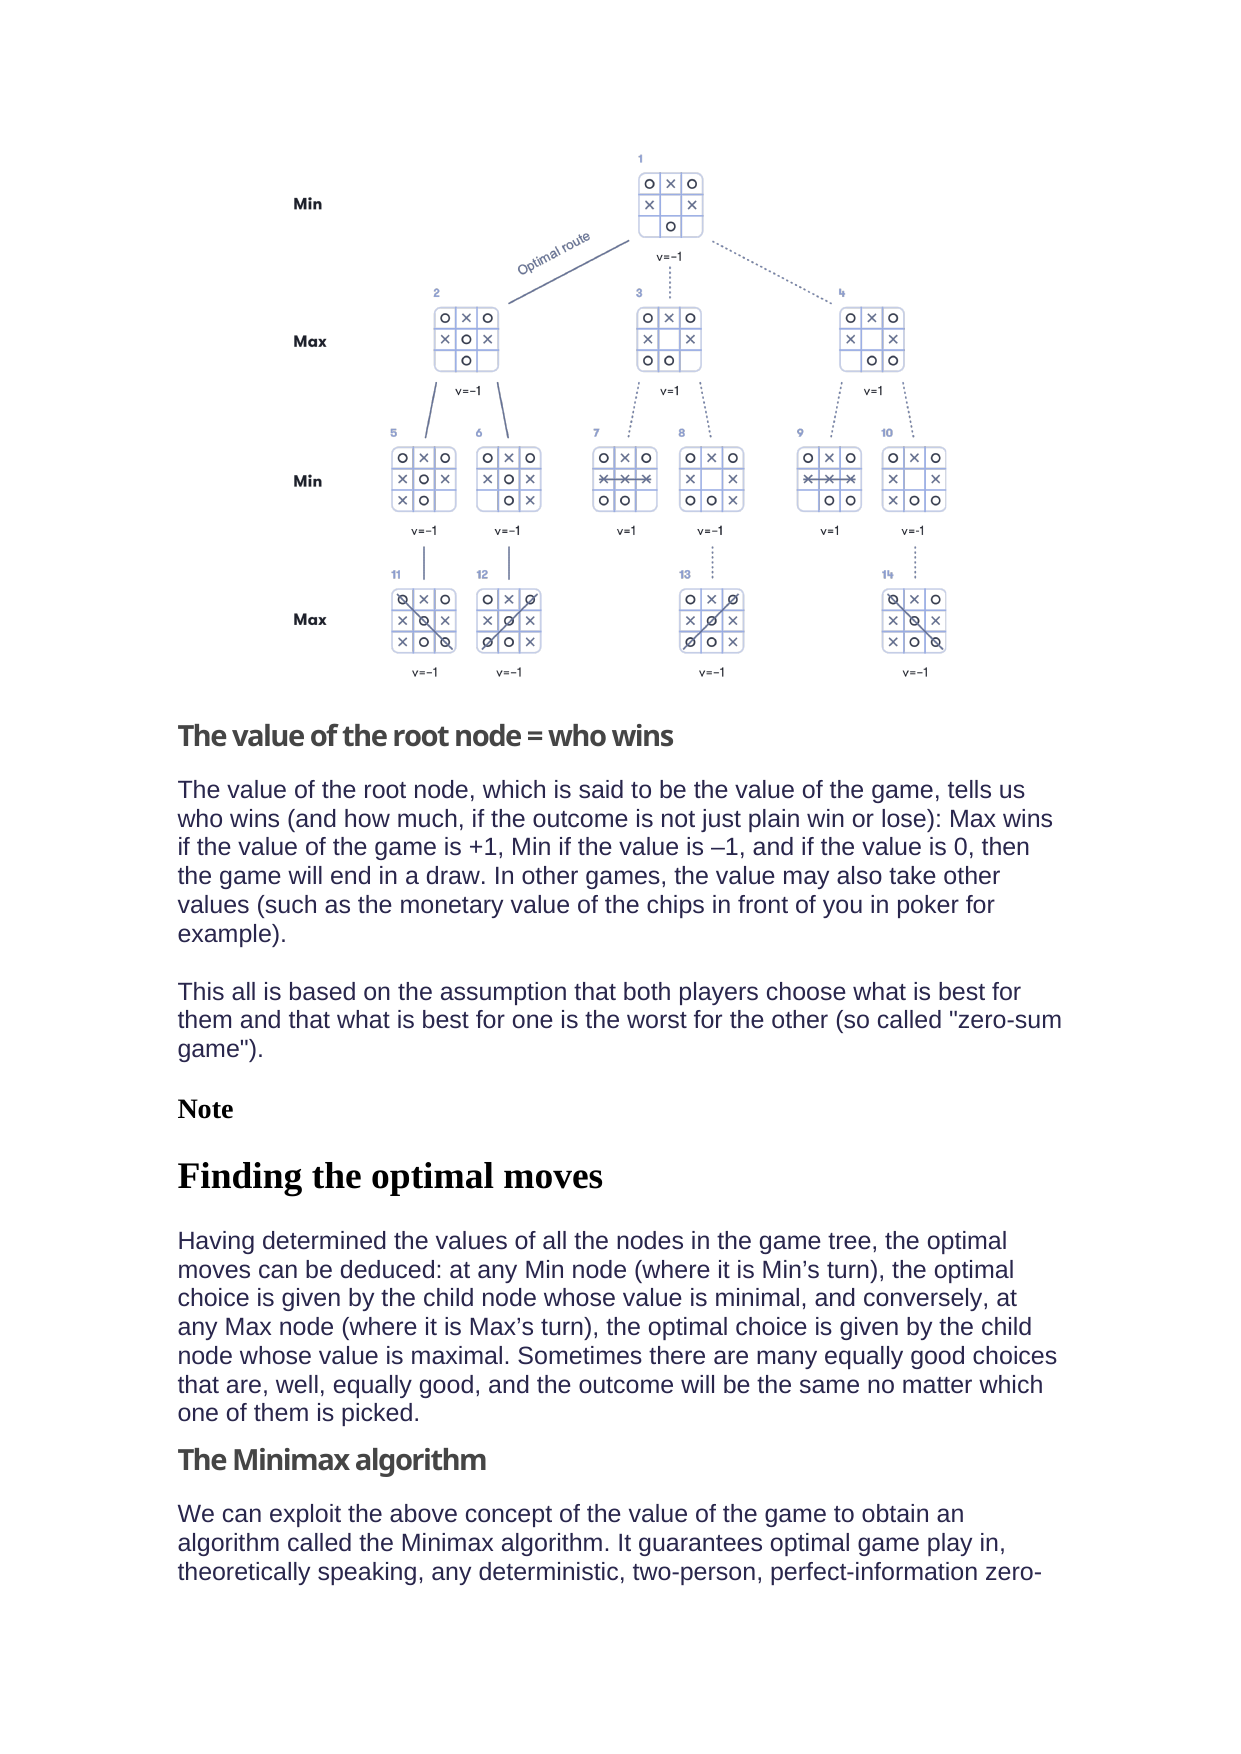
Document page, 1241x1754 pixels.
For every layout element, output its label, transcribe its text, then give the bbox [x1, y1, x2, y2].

subtitle The Minimax algorithm [177, 1439, 1063, 1479]
text The value of the root node, which is said to be the value of the game, tells us who wins (and how much, if the outcome is not just plain win or lose): Max wins if the value of the game is +1, Min if the value is –1, and if the value is 0, then the game will end in a draw. In other games, the value may also take other values (such as the monetary value of the chips in front of you in poker for example). [177, 775, 1063, 947]
subtitle Note [177, 1092, 1063, 1124]
text This all is based on the assumption that both players choose what is best for them and that what is best for one is the worst for the other (so called "zero-sum game"). [177, 977, 1063, 1063]
subtitle The value of the root node = who wins [177, 715, 1063, 755]
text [177, 1499, 1063, 1585]
subtitle Finding the optimal moves [177, 1153, 1063, 1197]
text Having determined the values of all the nodes in the game tree, the optimal moves can be deduced: at any Min node (where it is Min’s turn), the optimal choice is given by the child node whose value is minimal, and conversely, at any Max node (where it is Max’s turn), the optimal choice is given by the child node whose value is maximal. Sometimes there are many equally good choices that are, well, equally good, and the outcome will be the same no matter which one of them is picked. [177, 1226, 1063, 1427]
